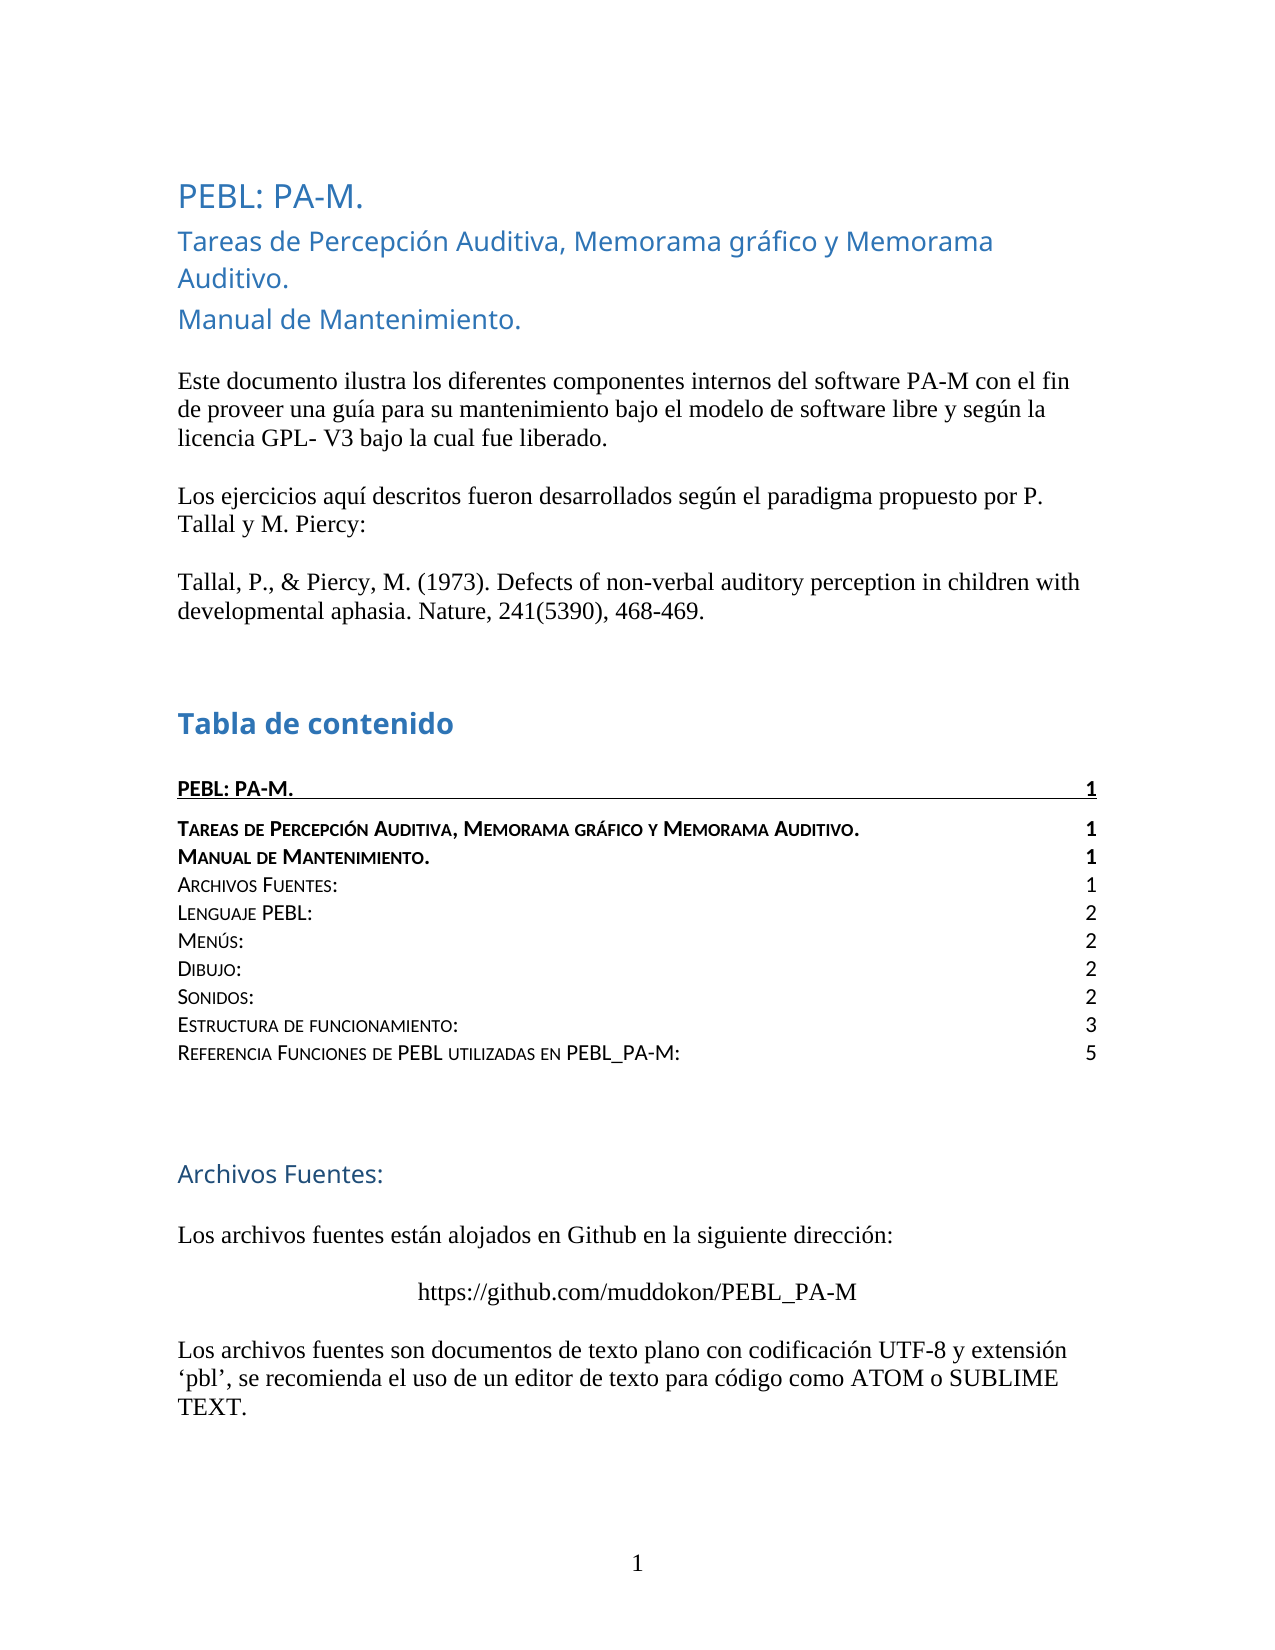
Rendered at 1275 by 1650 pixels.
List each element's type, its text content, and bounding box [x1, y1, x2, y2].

text Los archivos fuentes están alojados en Github en la siguiente dirección: [177, 1220, 1098, 1248]
subtitle Tareas de Percepción Auditiva, Memorama gráfico y Memorama Auditivo. [177, 222, 1098, 296]
text Los archivos fuentes son documentos de texto plano con codificación UTF-8 y extensión ‘pbl’, se recomienda el uso de un editor de texto para código como ATOM o SUBLIME TEXT. [177, 1335, 1098, 1421]
text https://github.com/muddokon/PEBL_PA-M [177, 1277, 1098, 1306]
subtitle PEBL: PA-M. [177, 173, 1098, 218]
subtitle Archivos Fuentes: [177, 1157, 1098, 1191]
subtitle Manual de Mantenimiento. [177, 300, 1098, 337]
text Este documento ilustra los diferentes componentes internos del software PA-M con el fin de proveer una guía para su mantenimiento bajo el modelo de software libre y según la licencia GPL- V3 bajo la cual fue liberado. [177, 366, 1098, 452]
text Tallal, P., & Piercy, M. (1973). Defects of non-verbal auditory perception in children with developmental aphasia. Nature, 241(5390), 468-469. [177, 567, 1098, 624]
text Los ejercicios aquí descritos fueron desarrollados según el paradigma propuesto por P. Tallal y M. Piercy: [177, 481, 1098, 538]
